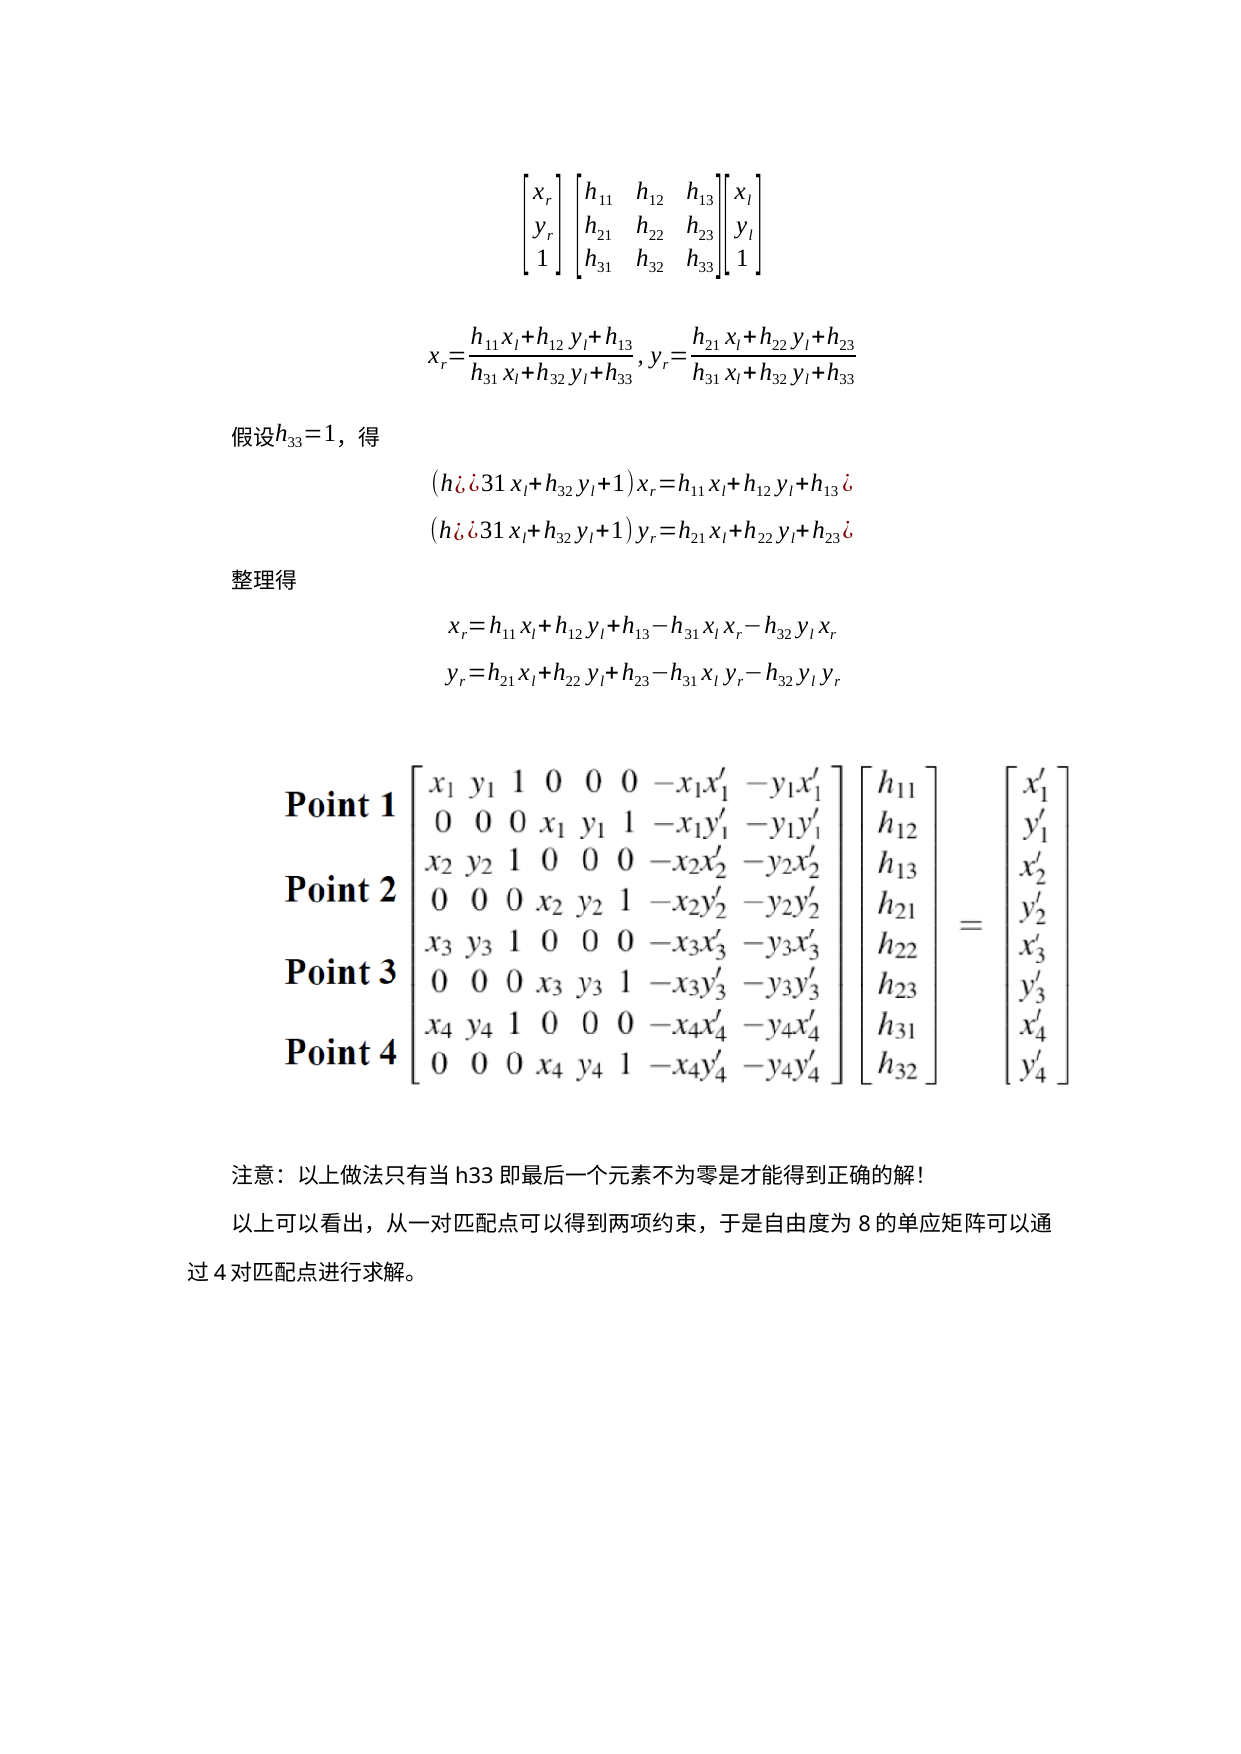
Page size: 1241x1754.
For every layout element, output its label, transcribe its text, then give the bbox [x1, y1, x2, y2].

picture [231, 752, 1097, 1114]
text 整理得 [187, 562, 1053, 595]
text 注意：以上做法只有当 h33 即最后一个元素不为零是才能得到正确的解！ [187, 1158, 1053, 1190]
text 以上可以看出，从一对匹配点可以得到两项约束，于是自由度为8的单应矩阵可以通过4对匹配点进行求解。 [187, 1206, 1053, 1287]
text 假设，得 [187, 419, 1053, 452]
